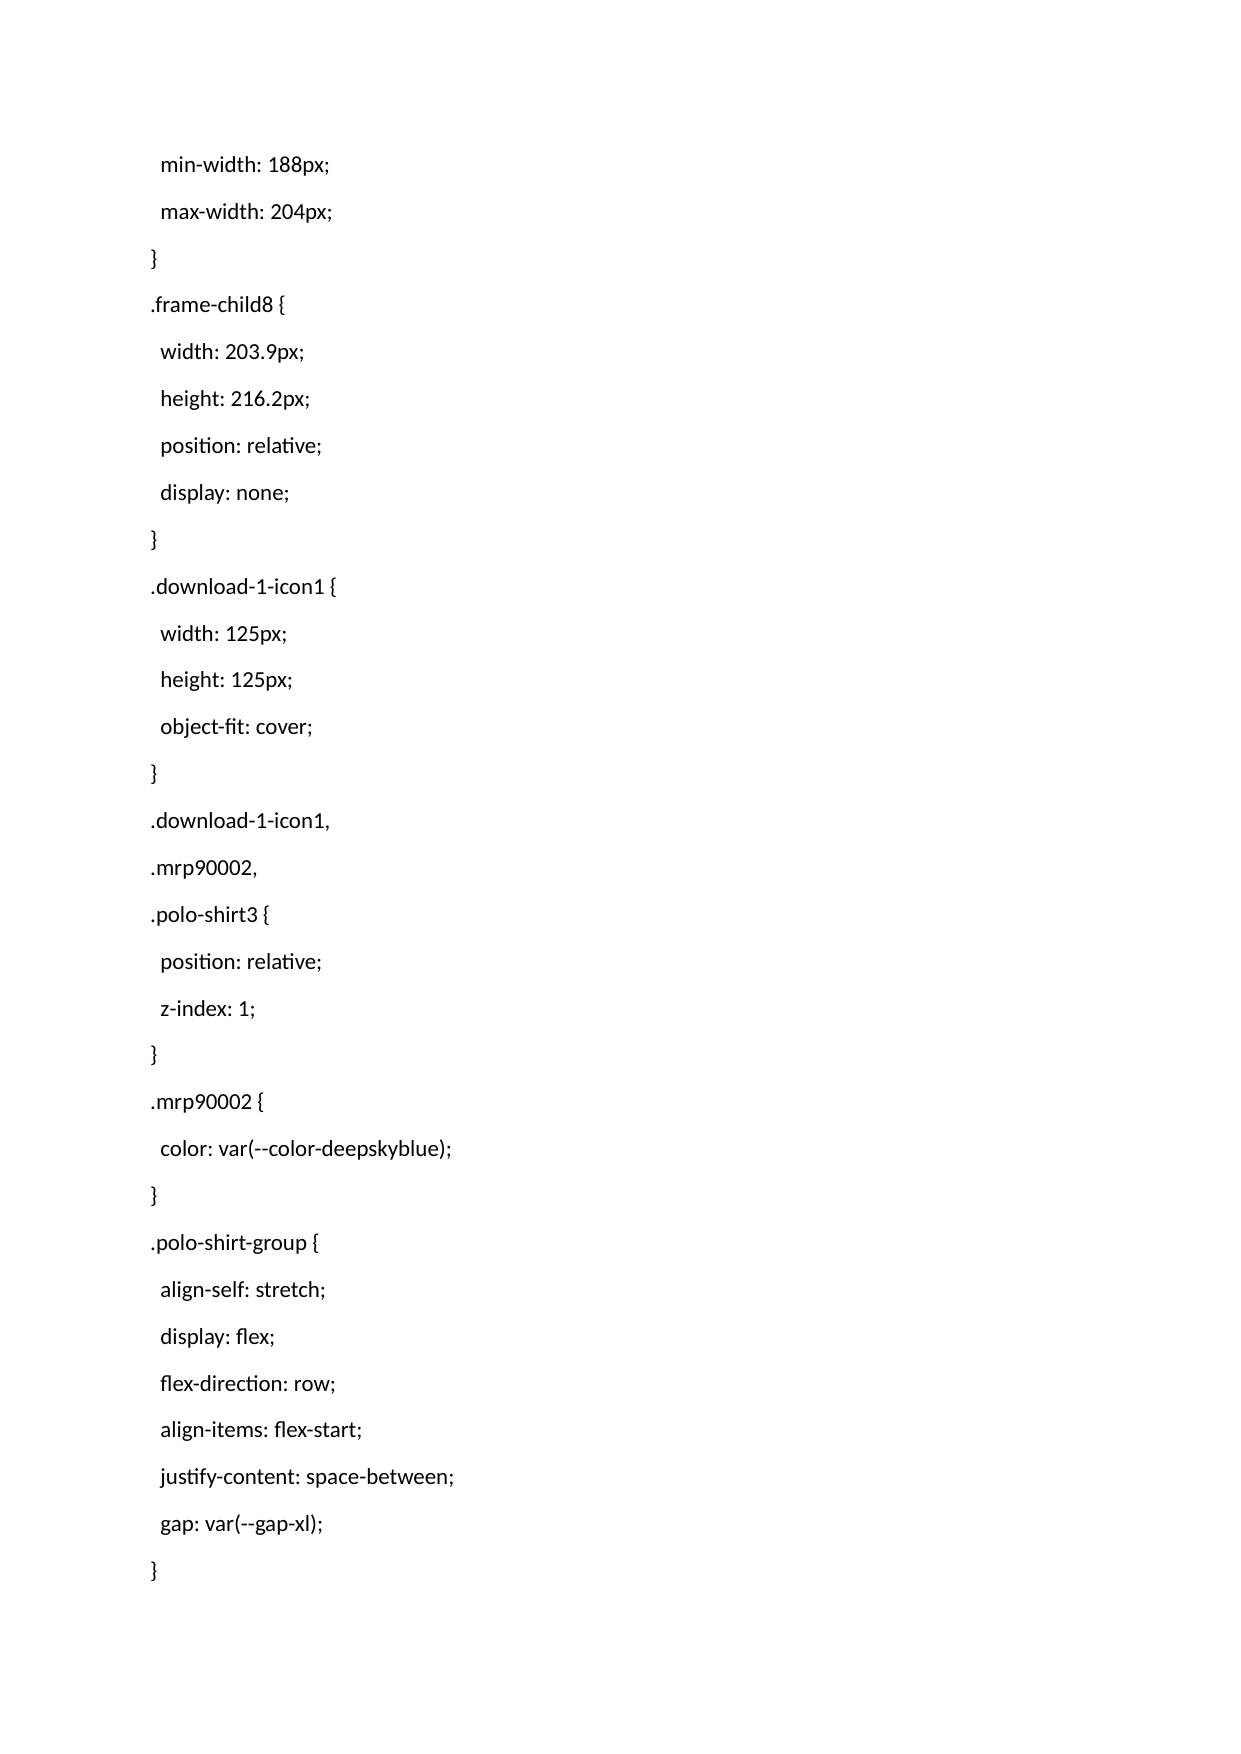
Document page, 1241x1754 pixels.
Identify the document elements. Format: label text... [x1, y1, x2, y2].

text color: var(--color-deepskyblue); [150, 1134, 1090, 1162]
text display: flex; [150, 1322, 1090, 1350]
text .frame-child8 { [150, 291, 1090, 319]
text } [150, 1041, 1090, 1069]
text gap: var(--gap-xl); [150, 1509, 1090, 1537]
text justify-content: space-between; [150, 1462, 1090, 1491]
text } [150, 1181, 1090, 1209]
text max-width: 204px; [150, 197, 1090, 225]
text } [150, 244, 1090, 272]
text position: relative; [150, 431, 1090, 459]
text .mrp90002 { [150, 1087, 1090, 1116]
text align-items: flex-start; [150, 1416, 1090, 1444]
text .polo-shirt3 { [150, 900, 1090, 928]
text } [150, 1556, 1090, 1584]
text object-fit: cover; [150, 712, 1090, 741]
text min-width: 188px; [150, 150, 1090, 178]
text } [150, 759, 1090, 787]
text .polo-shirt-group { [150, 1228, 1090, 1256]
text height: 125px; [150, 666, 1090, 694]
text .download-1-icon1, [150, 806, 1090, 834]
text align-self: stretch; [150, 1275, 1090, 1303]
text width: 203.9px; [150, 337, 1090, 366]
text display: none; [150, 478, 1090, 506]
text .mrp90002, [150, 853, 1090, 881]
text flex-direction: row; [150, 1369, 1090, 1397]
text z-index: 1; [150, 994, 1090, 1022]
text width: 125px; [150, 619, 1090, 647]
text height: 216.2px; [150, 384, 1090, 412]
text position: relative; [150, 947, 1090, 975]
text } [150, 525, 1090, 553]
text .download-1-icon1 { [150, 572, 1090, 600]
